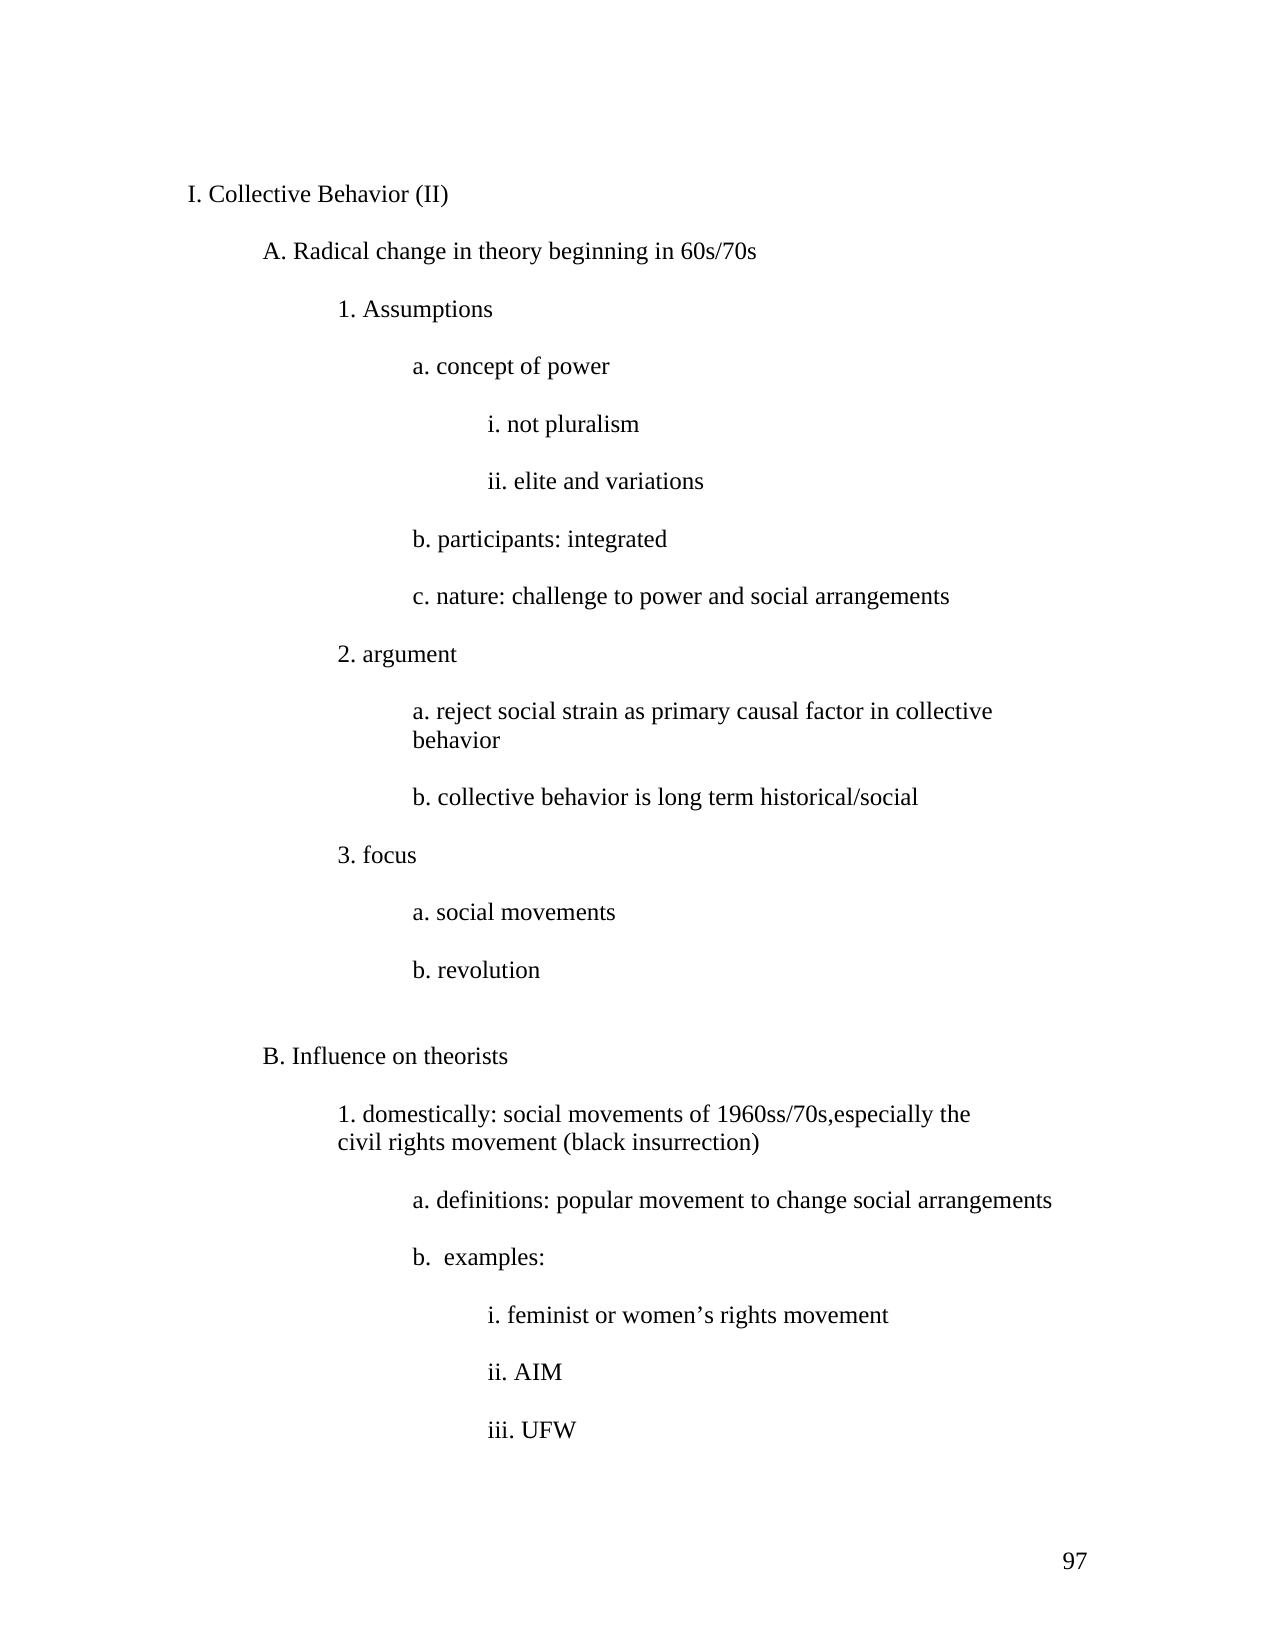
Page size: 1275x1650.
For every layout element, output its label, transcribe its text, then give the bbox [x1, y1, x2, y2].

text 1. domestically: social movements of 1960ss/70s,especially the [187, 1099, 1087, 1127]
text c. nature: challenge to power and social arrangements [187, 581, 1087, 610]
text a. definitions: popular movement to change social arrangements [187, 1185, 1087, 1214]
text civil rights movement (black insurrection) [187, 1127, 1087, 1156]
text a. social movements [187, 897, 1087, 926]
text ii. elite and variations [187, 466, 1087, 495]
text behavior [187, 725, 1087, 754]
text b. revolution [187, 955, 1087, 984]
text a. reject social strain as primary causal factor in collective [187, 696, 1087, 725]
text A. Radical change in theory beginning in 60s/70s [187, 236, 1087, 265]
text I. Collective Behavior (II) [187, 179, 1087, 207]
text i. not pluralism [187, 409, 1087, 437]
text iii. UFW [187, 1415, 1087, 1444]
text B. Influence on theorists [187, 1041, 1087, 1070]
text 1. Assumptions [187, 294, 1087, 322]
text 3. focus [187, 840, 1087, 869]
text b. examples: [187, 1242, 1087, 1271]
text b. participants: integrated [187, 524, 1087, 552]
text ii. AIM [187, 1357, 1087, 1386]
text i. feminist or women’s rights movement [187, 1300, 1087, 1329]
text a. concept of power [187, 351, 1087, 380]
text b. collective behavior is long term historical/social [187, 782, 1087, 811]
text 2. argument [187, 639, 1087, 667]
